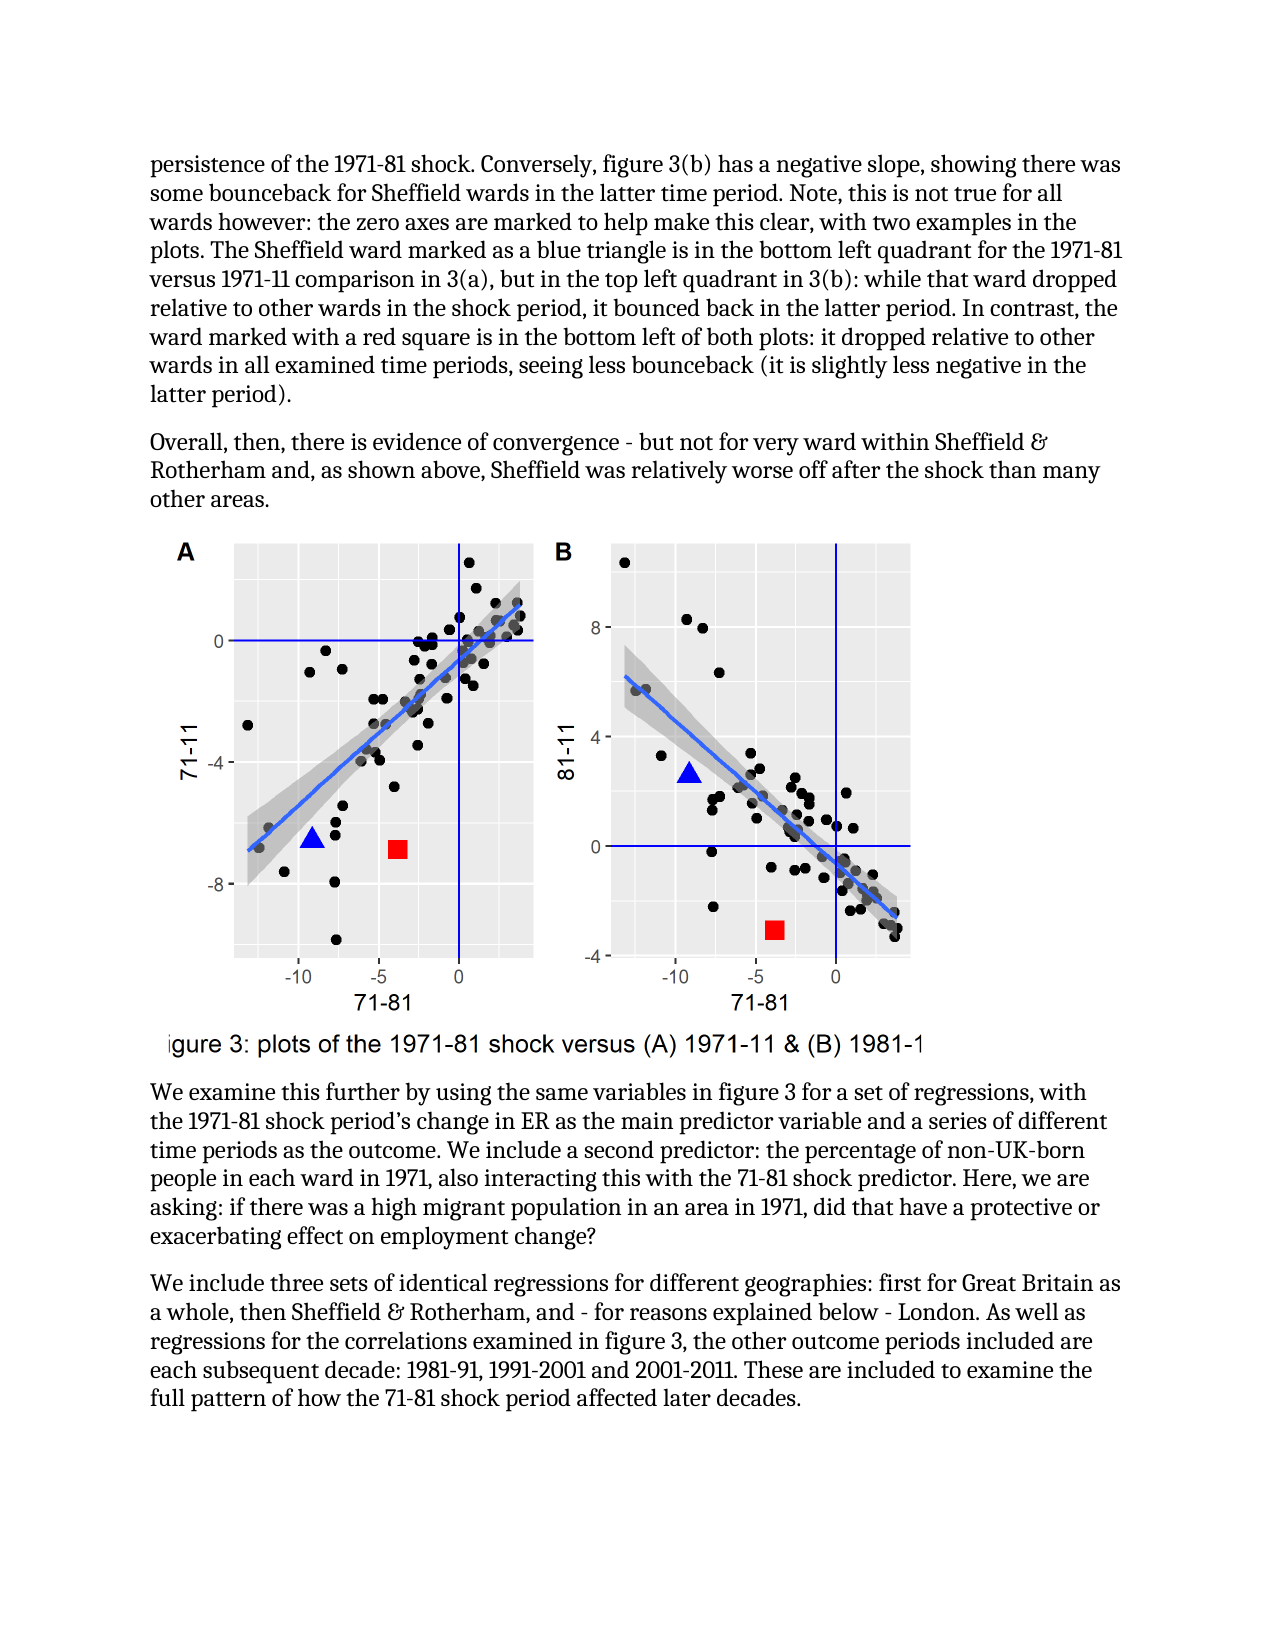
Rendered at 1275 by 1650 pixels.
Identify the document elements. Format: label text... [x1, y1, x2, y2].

text We examine this further by using the same variables in figure 3 for a set of regressions, with the 1971-81 shock period’s change in ER as the main predictor variable and a series of different time periods as the outcome. We include a second predictor: the percentage of non-UK-born people in each ward in 1971, also interacting this with the 71-81 shock predictor. Here, we are asking: if there was a high migrant population in an area in 1971, did that have a protective or exacerbating effect on employment change? [150, 1078, 1125, 1251]
text Overall, then, there is evidence of convergence - but not for very ward within Sheffield & Rotherham and, as shown above, Sheffield was relatively worse off after the shock than many other areas. [150, 427, 1125, 514]
picture [168, 532, 922, 1060]
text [150, 150, 1125, 409]
text We include three sets of identical regressions for different geographies: first for Great Britain as a whole, then Sheffield & Rotherham, and - for reasons explained below - London. As well as regressions for the correlations examined in figure 3, the other outcome periods included are each subsequent decade: 1981-91, 1991-2001 and 2001-2011. These are included to examine the full pattern of how the 71-81 shock period affected later decades. [150, 1269, 1125, 1413]
